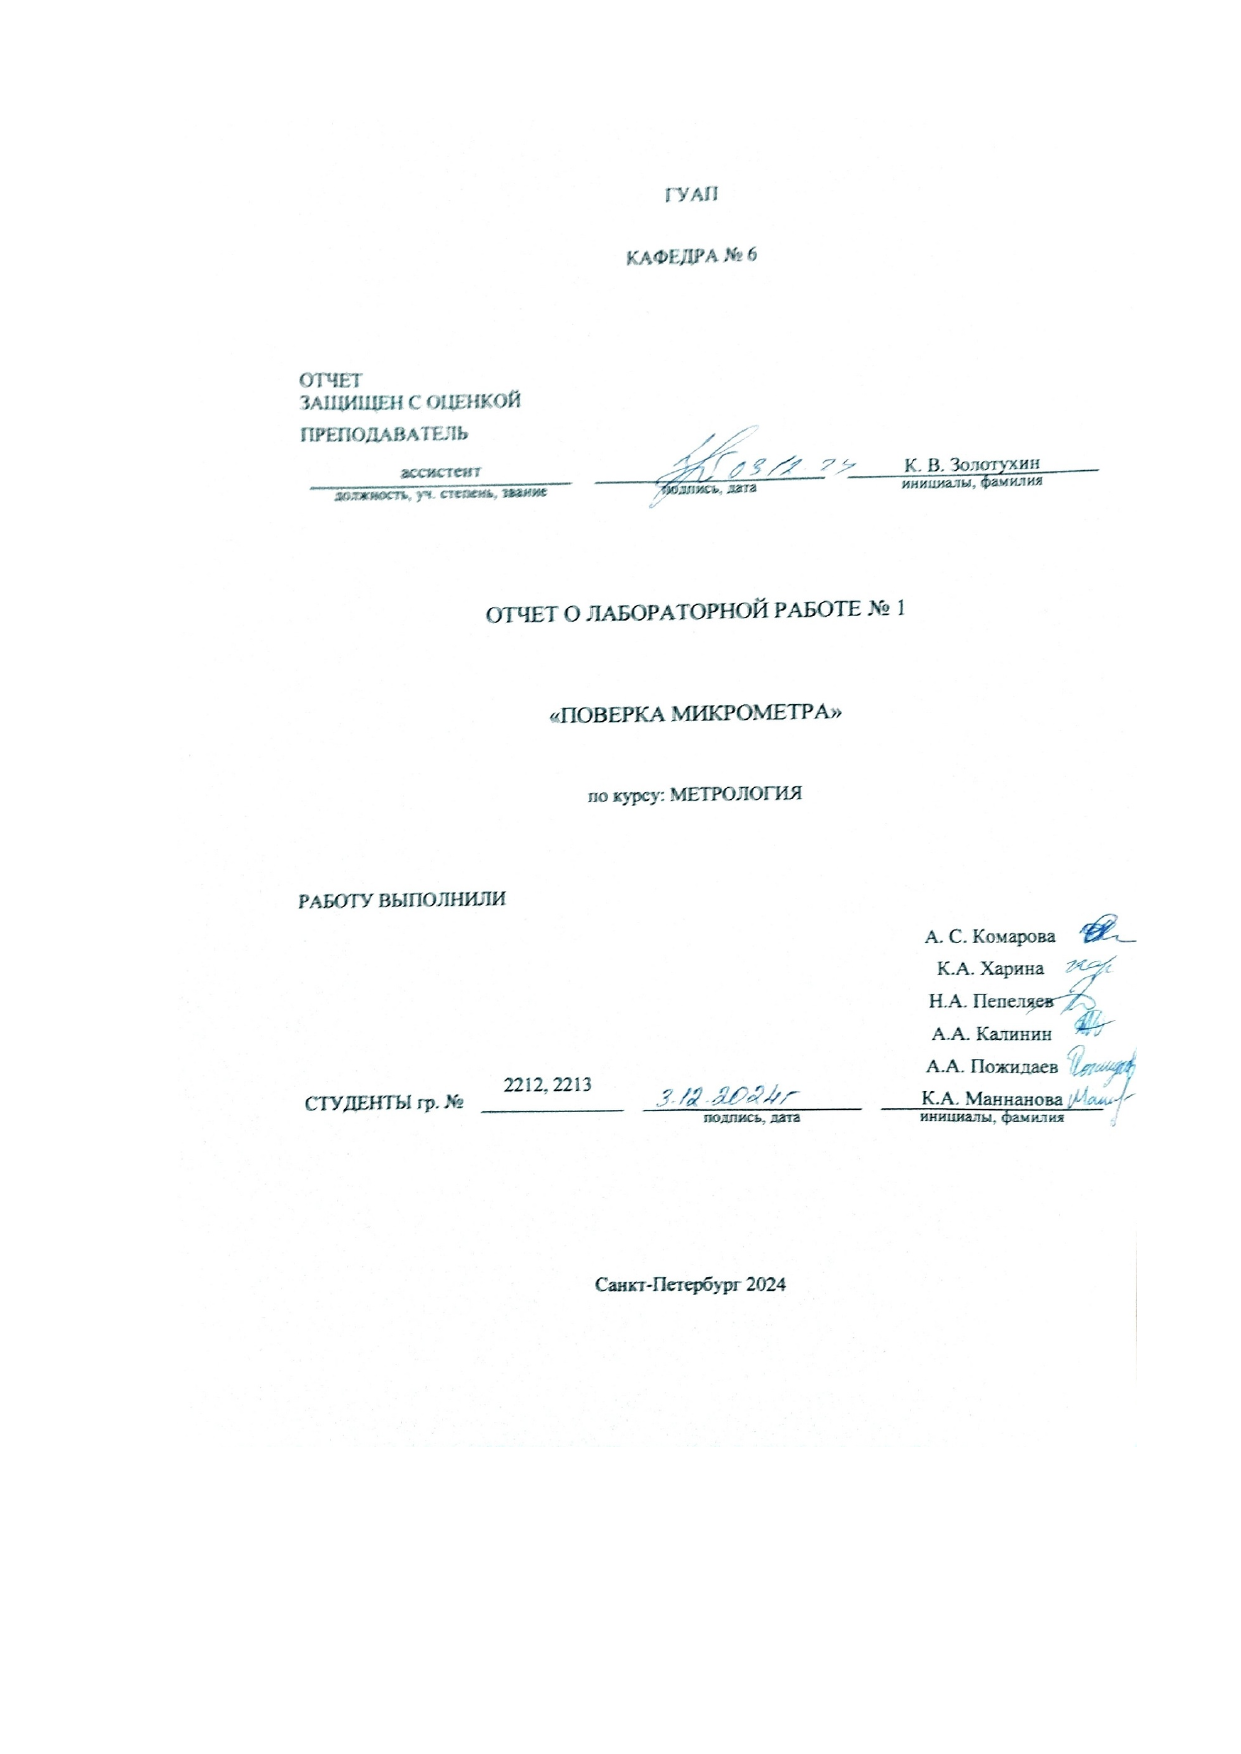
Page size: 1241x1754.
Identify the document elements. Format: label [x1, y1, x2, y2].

picture [177, 118, 1137, 1447]
